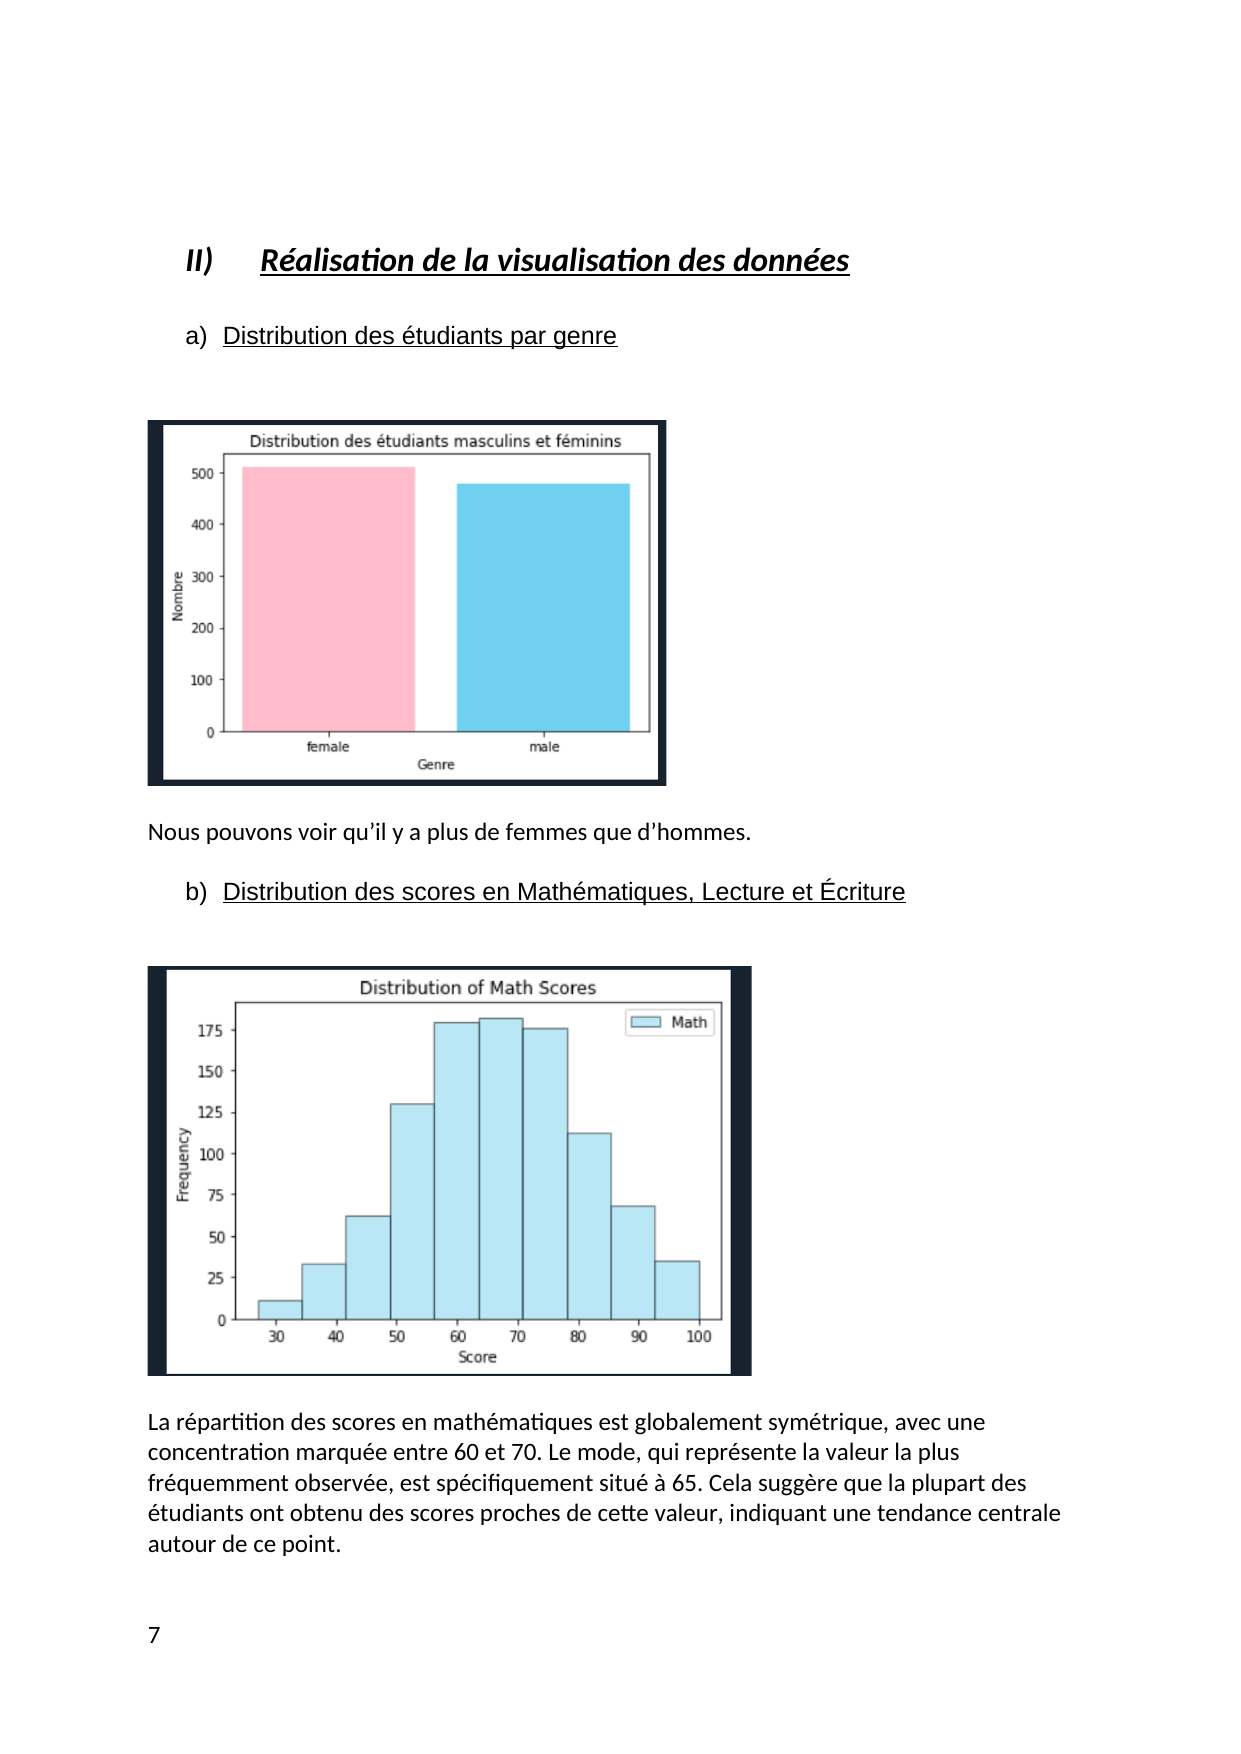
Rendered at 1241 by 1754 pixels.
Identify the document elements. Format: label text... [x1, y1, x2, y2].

picture [147, 966, 752, 1376]
list Distribution des étudiants par genre [185, 321, 1093, 349]
list Distribution des scores en Mathématiques, Lecture et Écriture [185, 877, 1093, 906]
text La répartition des scores en mathématiques est globalement symétrique, avec une concentration marquée entre 60 et 70. Le mode, qui représente la valeur la plus fréquemment observée, est spécifiquement situé à 65. Cela suggère que la plupart des étudiants ont obtenu des scores proches de cette valeur, indiquant une tendance centrale autour de ce point. [148, 1406, 1093, 1558]
list Réalisation de la visualisation des données [185, 239, 1093, 280]
picture [147, 420, 667, 786]
text Nous pouvons voir qu’il y a plus de femmes que d’hommes. [148, 816, 1093, 846]
